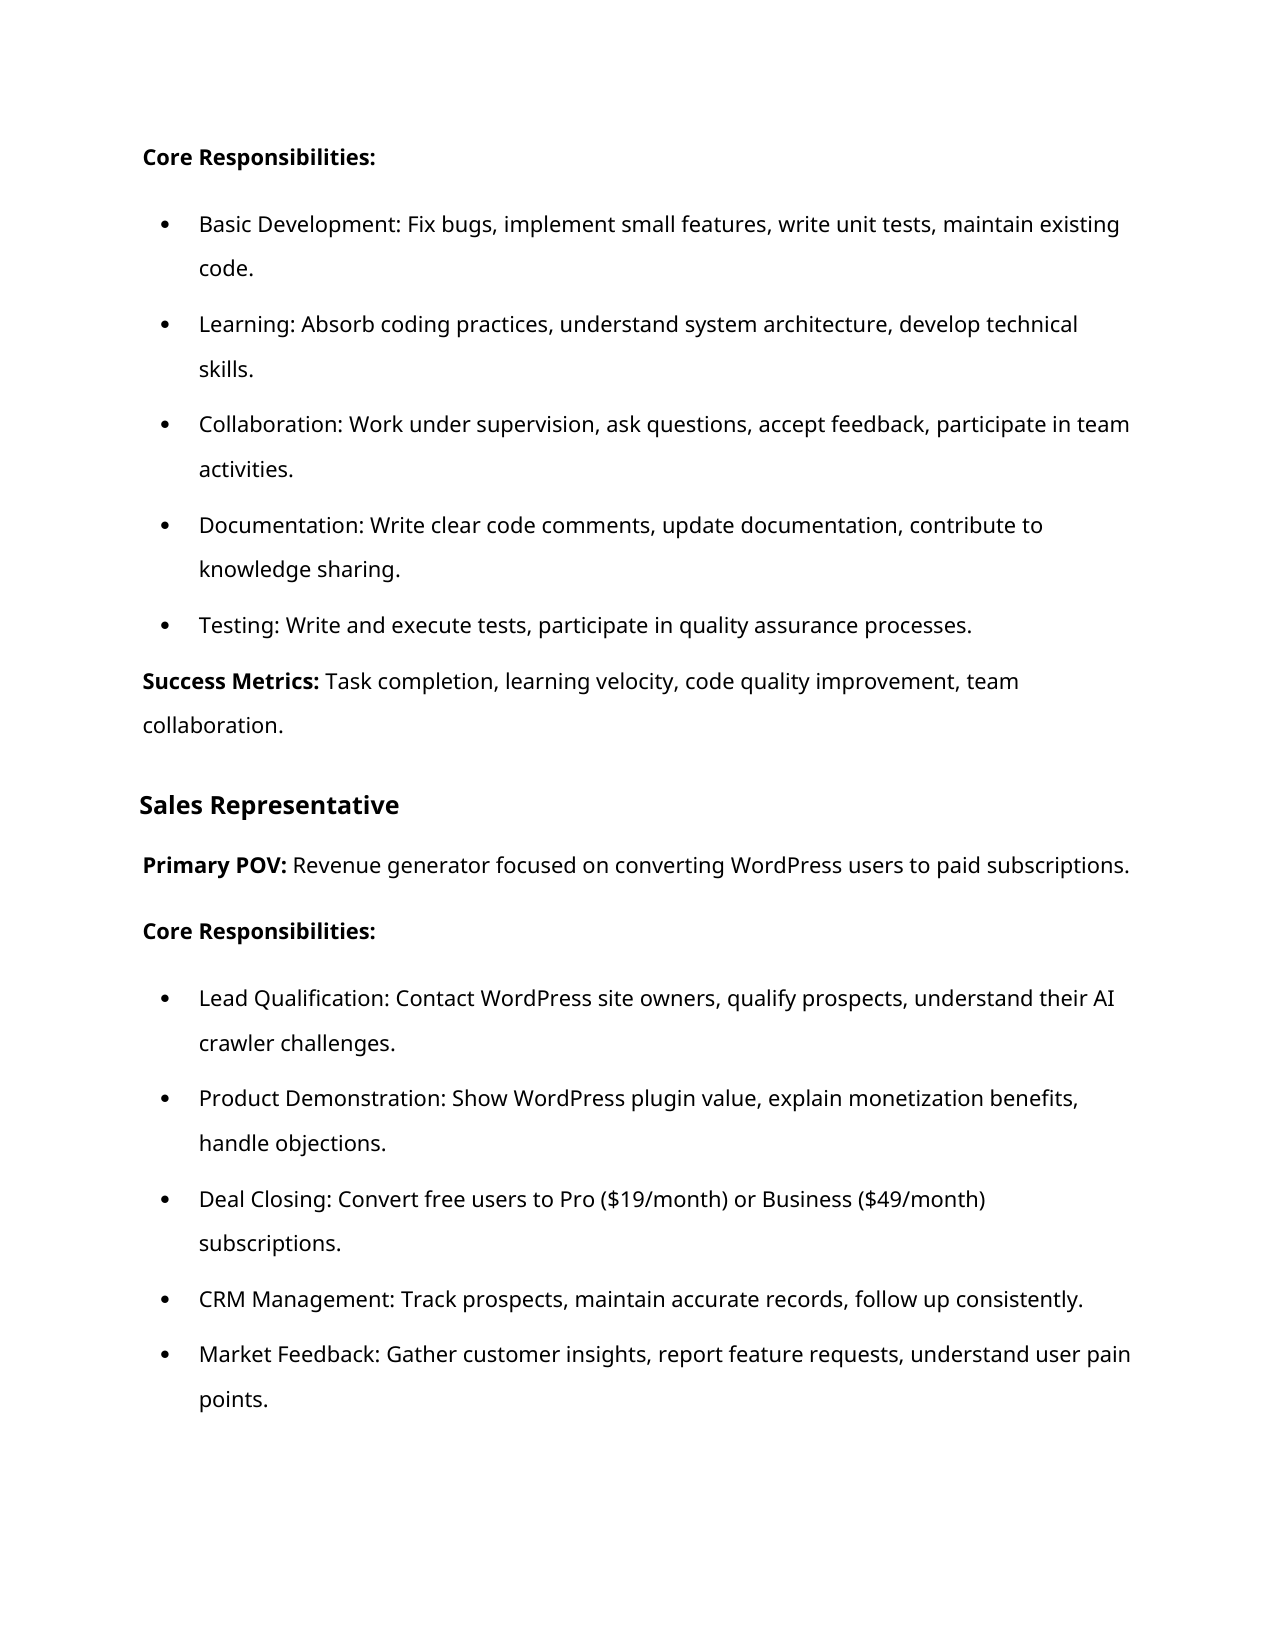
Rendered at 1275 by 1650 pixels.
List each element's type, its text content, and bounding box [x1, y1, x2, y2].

list Product Demonstration: Show WordPress plugin value, explain monetization benefits, handle objections. [161, 1083, 1133, 1158]
list Deal Closing: Convert free users to Pro ($19/month) or Business ($49/month) subscriptions. [161, 1183, 1133, 1258]
list CRM Management: Track prospects, maintain accurate records, follow up consistently. [161, 1284, 1133, 1314]
list Testing: Write and execute tests, participate in quality assurance processes. [161, 610, 1133, 640]
list Learning: Absorb coding practices, understand system architecture, develop technical skills. [161, 309, 1133, 383]
list Lead Qualification: Contact WordPress site owners, qualify prospects, understand their AI crawler challenges. [161, 983, 1133, 1057]
text Success Metrics: Task completion, learning velocity, code quality improvement, team collaboration. [142, 666, 1133, 740]
text Primary POV: Revenue generator focused on converting WordPress users to paid subscriptions. [142, 850, 1133, 879]
list Collaboration: Work under supervision, ask questions, accept feedback, participate in team activities. [161, 409, 1133, 484]
list Basic Development: Fix bugs, implement small features, write unit tests, maintain existing code. [161, 209, 1133, 283]
text Sales Representative [139, 788, 1133, 822]
list Documentation: Write clear code comments, update documentation, contribute to knowledge sharing. [161, 510, 1133, 584]
list Market Feedback: Gather customer insights, report feature requests, understand user pain points. [161, 1339, 1133, 1414]
text Core Responsibilities: [142, 142, 1133, 172]
text Core Responsibilities: [142, 916, 1133, 946]
